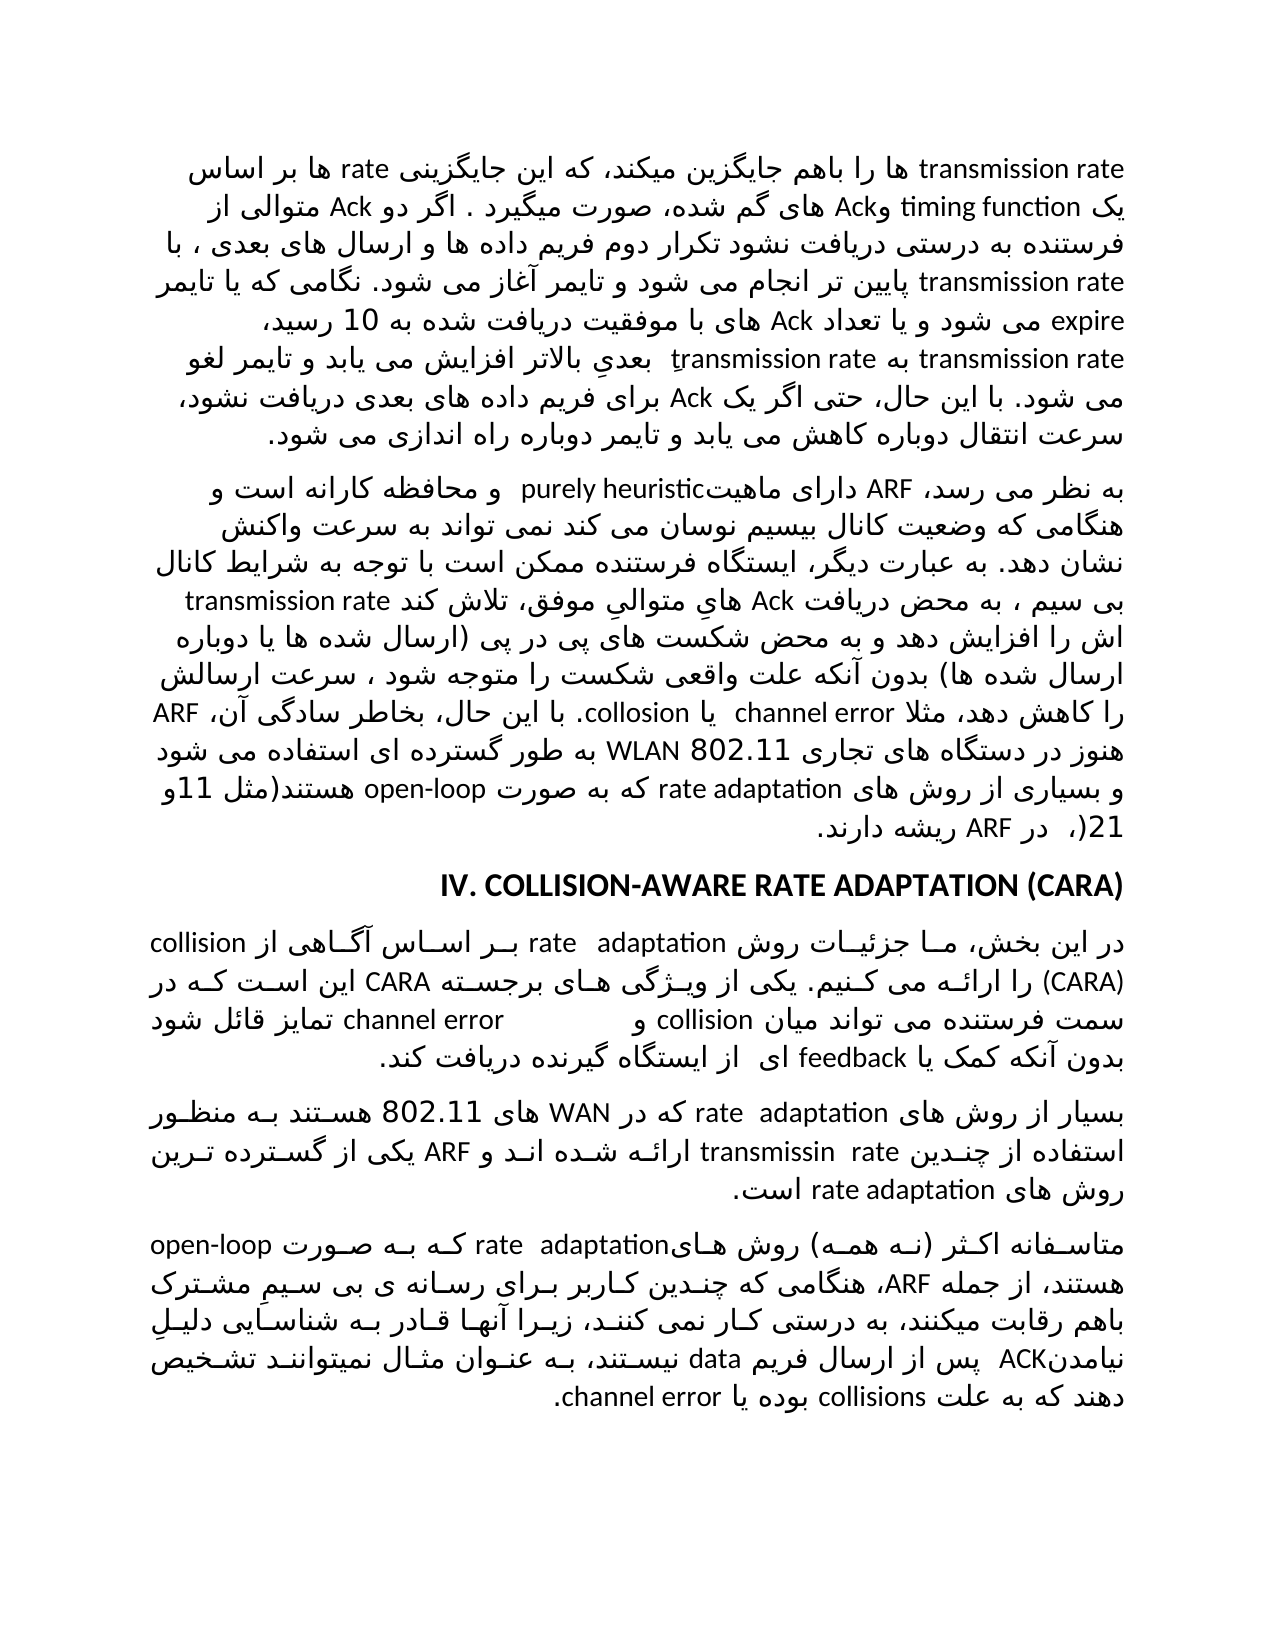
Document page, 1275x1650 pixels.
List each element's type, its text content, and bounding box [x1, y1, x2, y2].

text IV. COLLISION-AWARE RATE ADAPTATION (CARA) [150, 864, 1125, 904]
text در این بخش، ما جزئیات روش rate adaptation بر اساس آگاهی از collision (CARA) را ارائه می کنیم. یکی از ویژگی های برجسته CARA این است که در سمت فرستنده می تواند میان collision و channel error تمایز قائل شود بدون آنکه کمک یا feedback ای از ایستگاه گیرنده دریافت کند. [150, 924, 1125, 1075]
text بسیار از روش های rate adaptation که در WAN های 802.11 هستند به منظور استفاده از چندین transmissin rate ارائه شده اند و ARF یکی از گسترده ترین روش های rate adaptation است. [150, 1094, 1125, 1207]
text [150, 150, 1125, 451]
text متاسفانه اکثر (نه همه) روش هایrate adaptation که به صورت open-loop هستند، از جمله ARF، هنگامی که چندین کاربر برای رسانه ی بی سیمِ مشترک باهم رقابت میکنند، به درستی کار نمی کنند، زیرا آنها قادر به شناسایی دلیلِ نیامدنACK پس از ارسال فریم data نیستند، به عنوان مثال نمیتوانند تشخیص دهند که به علت collisions بوده یا channel error. [150, 1226, 1125, 1414]
text به نظر می رسد، ARF دارای ماهیتpurely heuristic و محافظه کارانه است و هنگامی که وضعیت کانال بیسیم نوسان می کند نمی تواند به سرعت واکنش نشان دهد. به عبارت دیگر، ایستگاه فرستنده ممکن است با توجه به شرایط کانال بی سیم ، به محض دریافت Ack هایِ متوالیِ موفق، تلاش کند transmission rate اش را افزایش دهد و به محض شکست های پی در پی (ارسال شده ها یا دوباره ارسال شده ها) بدون آنکه علت واقعی شکست را متوجه شود ، سرعت ارسالش را کاهش دهد، مثلا channel error یا collosion. با این حال، بخاطر سادگی آن، ARF هنوز در دستگاه های تجاری 802.11 WLAN به طور گسترده ای استفاده می شود و بسیاری از روش های rate adaptation که به صورت open-loop هستند(مثل 11و21(، در ARF ریشه دارند. [150, 470, 1125, 844]
